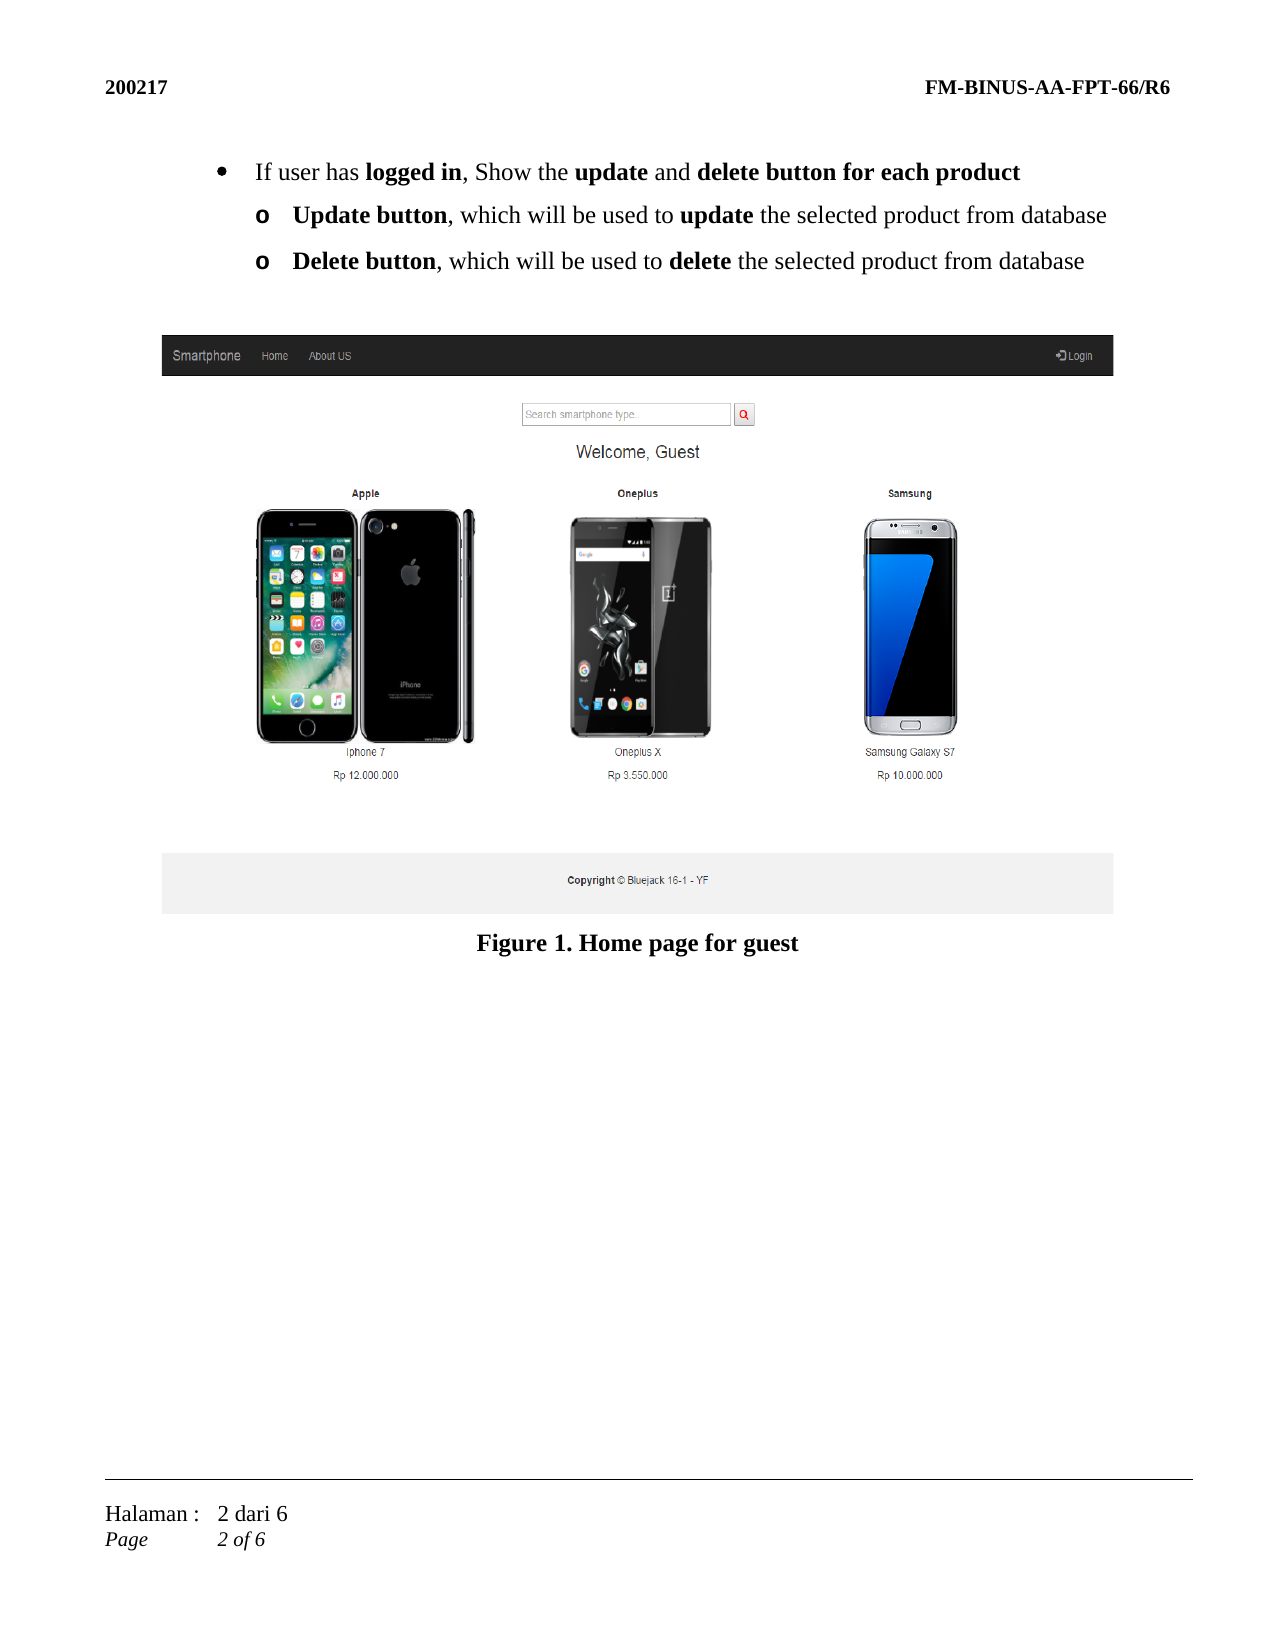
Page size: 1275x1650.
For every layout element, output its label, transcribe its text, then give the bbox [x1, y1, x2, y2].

list If user has logged in, Show the update and delete button for each product [217, 157, 1170, 185]
list Delete button, which will be used to delete the selected product from database [255, 246, 1170, 277]
list Update button, which will be used to update the selected product from database [255, 200, 1170, 231]
text Figure 1. Home page for guest [105, 928, 1170, 957]
picture [161, 335, 1114, 914]
